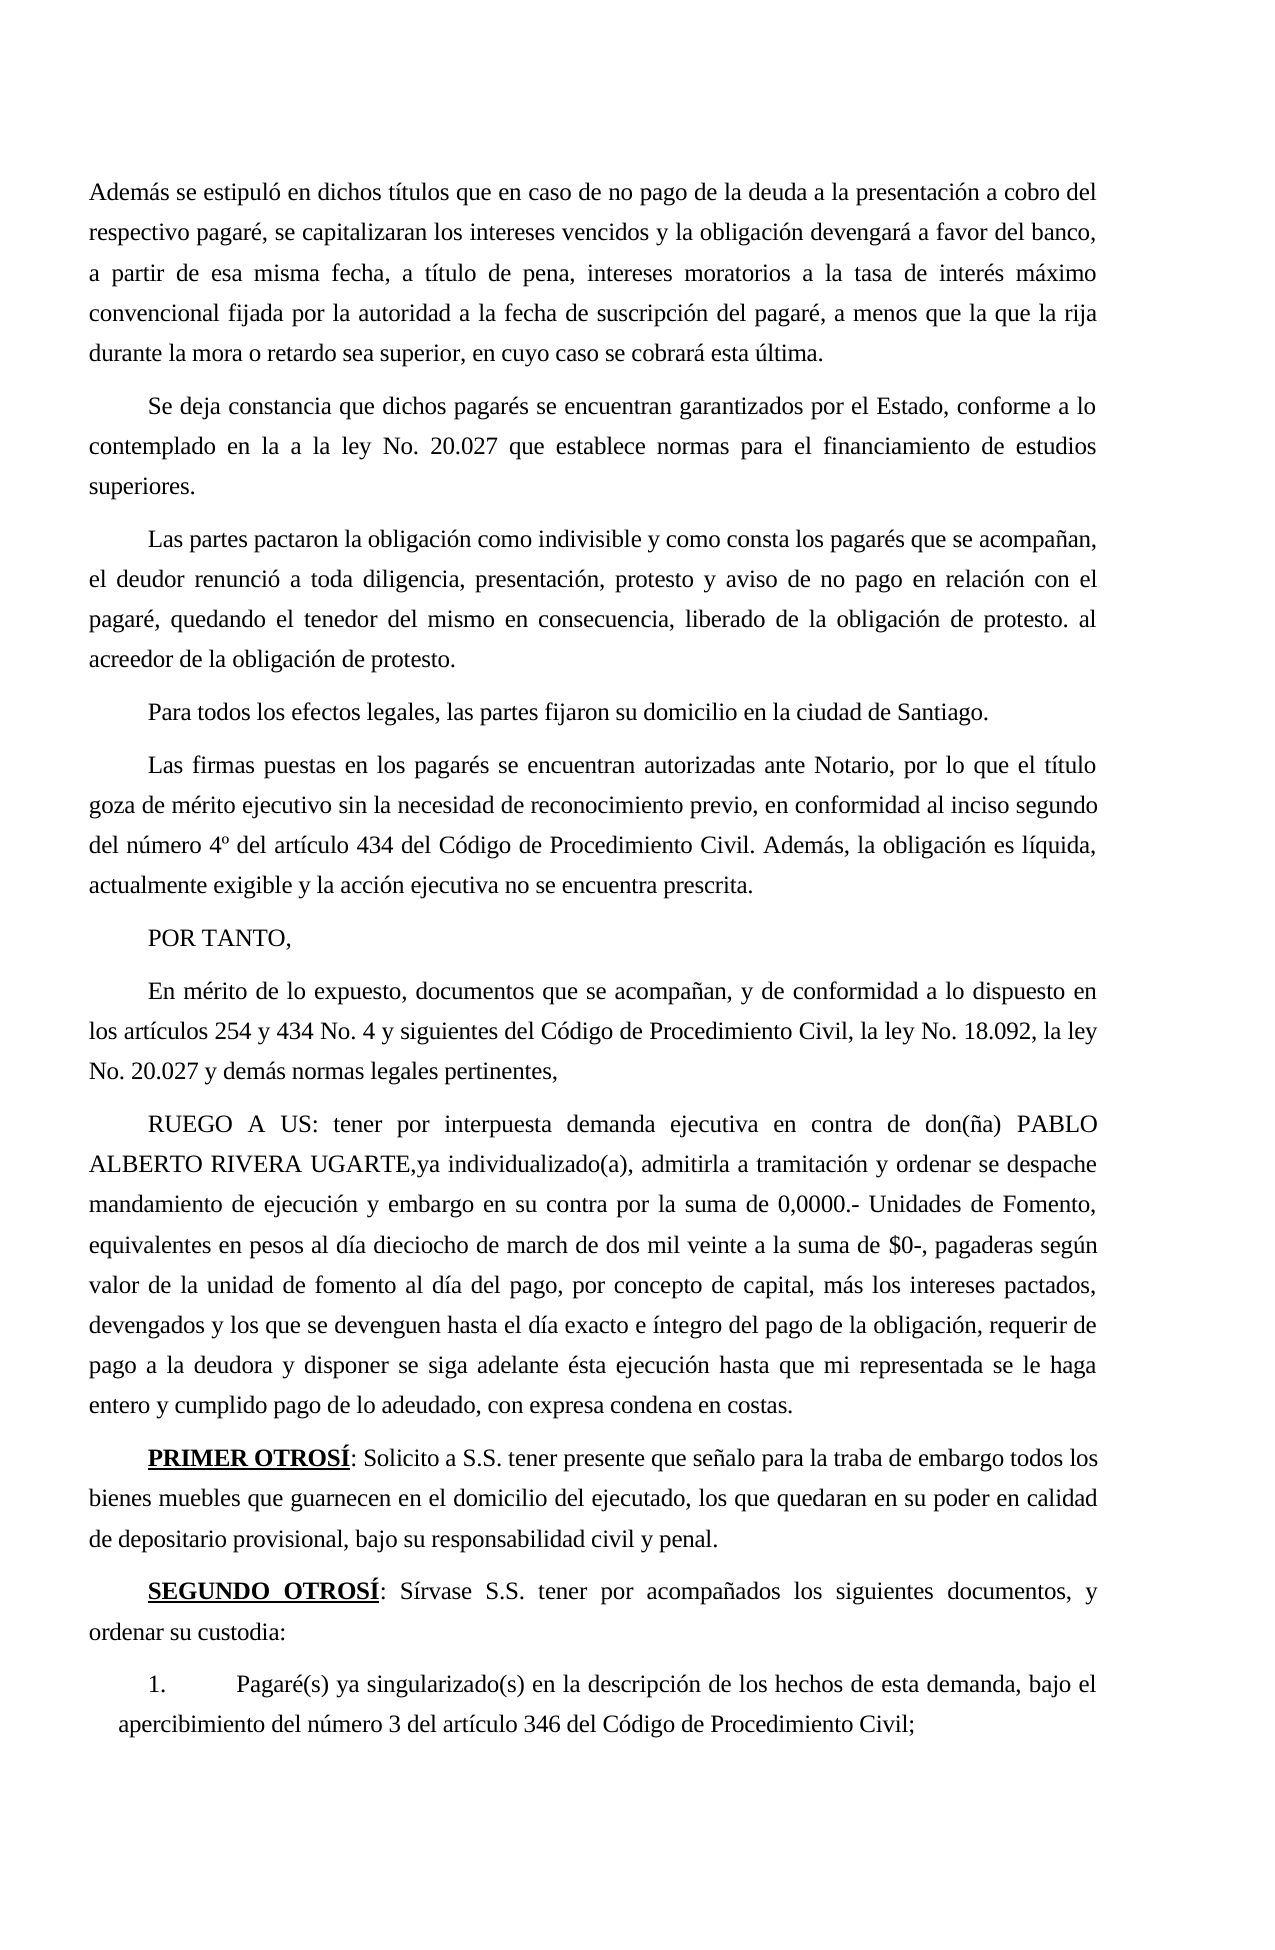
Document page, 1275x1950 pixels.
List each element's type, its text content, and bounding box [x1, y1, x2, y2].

text PRIMER OTROSÍ: Solicito a S.S. tener presente que señalo para la traba de embargo todos los bienes muebles que guarnecen en el domicilio del ejecutado, los que quedaran en su poder en calidad de depositario provisional, bajo su responsabilidad civil y penal. [89, 1443, 1098, 1552]
list Pagaré(s) ya singularizado(s) en la descripción de los hechos de esta demanda, bajo el apercibimiento del número 3 del artículo 346 del Código de Procedimiento Civil; [118, 1669, 1098, 1738]
text En mérito de lo expuesto, documentos que se acompañan, y de conformidad a lo dispuesto en los artículos 254 y 434 No. 4 y siguientes del Código de Procedimiento Civil, la ley No. 18.092, la ley No. 20.027 y demás normas legales pertinentes, [89, 976, 1098, 1085]
text SEGUNDO OTROSÍ: Sírvase S.S. tener por acompañados los siguientes documentos, y ordenar su custodia: [89, 1576, 1098, 1645]
text Las firmas puestas en los pagarés se encuentran autorizadas ante Notario, por lo que el título goza de mérito ejecutivo sin la necesidad de reconocimiento previo, en conformidad al inciso segundo del número 4º del artículo 434 del Código de Procedimiento Civil. Además, la obligación es líquida, actualmente exigible y la acción ejecutiva no se encuentra prescrita. [89, 750, 1098, 899]
text Para todos los efectos legales, las partes fijaron su domicilio en la ciudad de Santiago. [89, 697, 1098, 726]
text RUEGO A US: tener por interpuesta demanda ejecutiva en contra de don(ña) PABLO ALBERTO RIVERA UGARTE, ya individualizado(a), admitirla a tramitación y ordenar se despache mandamiento de ejecución y embargo en su contra por la suma de 0,0000.- Unidades de Fomento, equivalentes en pesos al día dieciocho de march de dos mil veinte a la suma de $0-, pagaderas según valor de la unidad de fomento al día del pago, por concepto de capital, más los intereses pactados, devengados y los que se devenguen hasta el día exacto e íntegro del pago de la obligación, requerir de pago a la deudora y disponer se siga adelante ésta ejecución hasta que mi representada se le haga entero y cumplido pago de lo adeudado, con expresa condena en costas. [89, 1109, 1098, 1419]
text Las partes pactaron la obligación como indivisible y como consta los pagarés que se acompañan, el deudor renunció a toda diligencia, presentación, protesto y aviso de no pago en relación con el pagaré, quedando el tenedor del mismo en consecuencia, liberado de la obligación de protesto. al acreedor de la obligación de protesto. [89, 524, 1098, 673]
text Se deja constancia que dichos pagarés se encuentran garantizados por el Estado, conforme a lo contemplado en la a la ley No. 20.027 que establece normas para el financiamiento de estudios superiores. [89, 391, 1098, 500]
text POR TANTO, [89, 923, 1098, 952]
